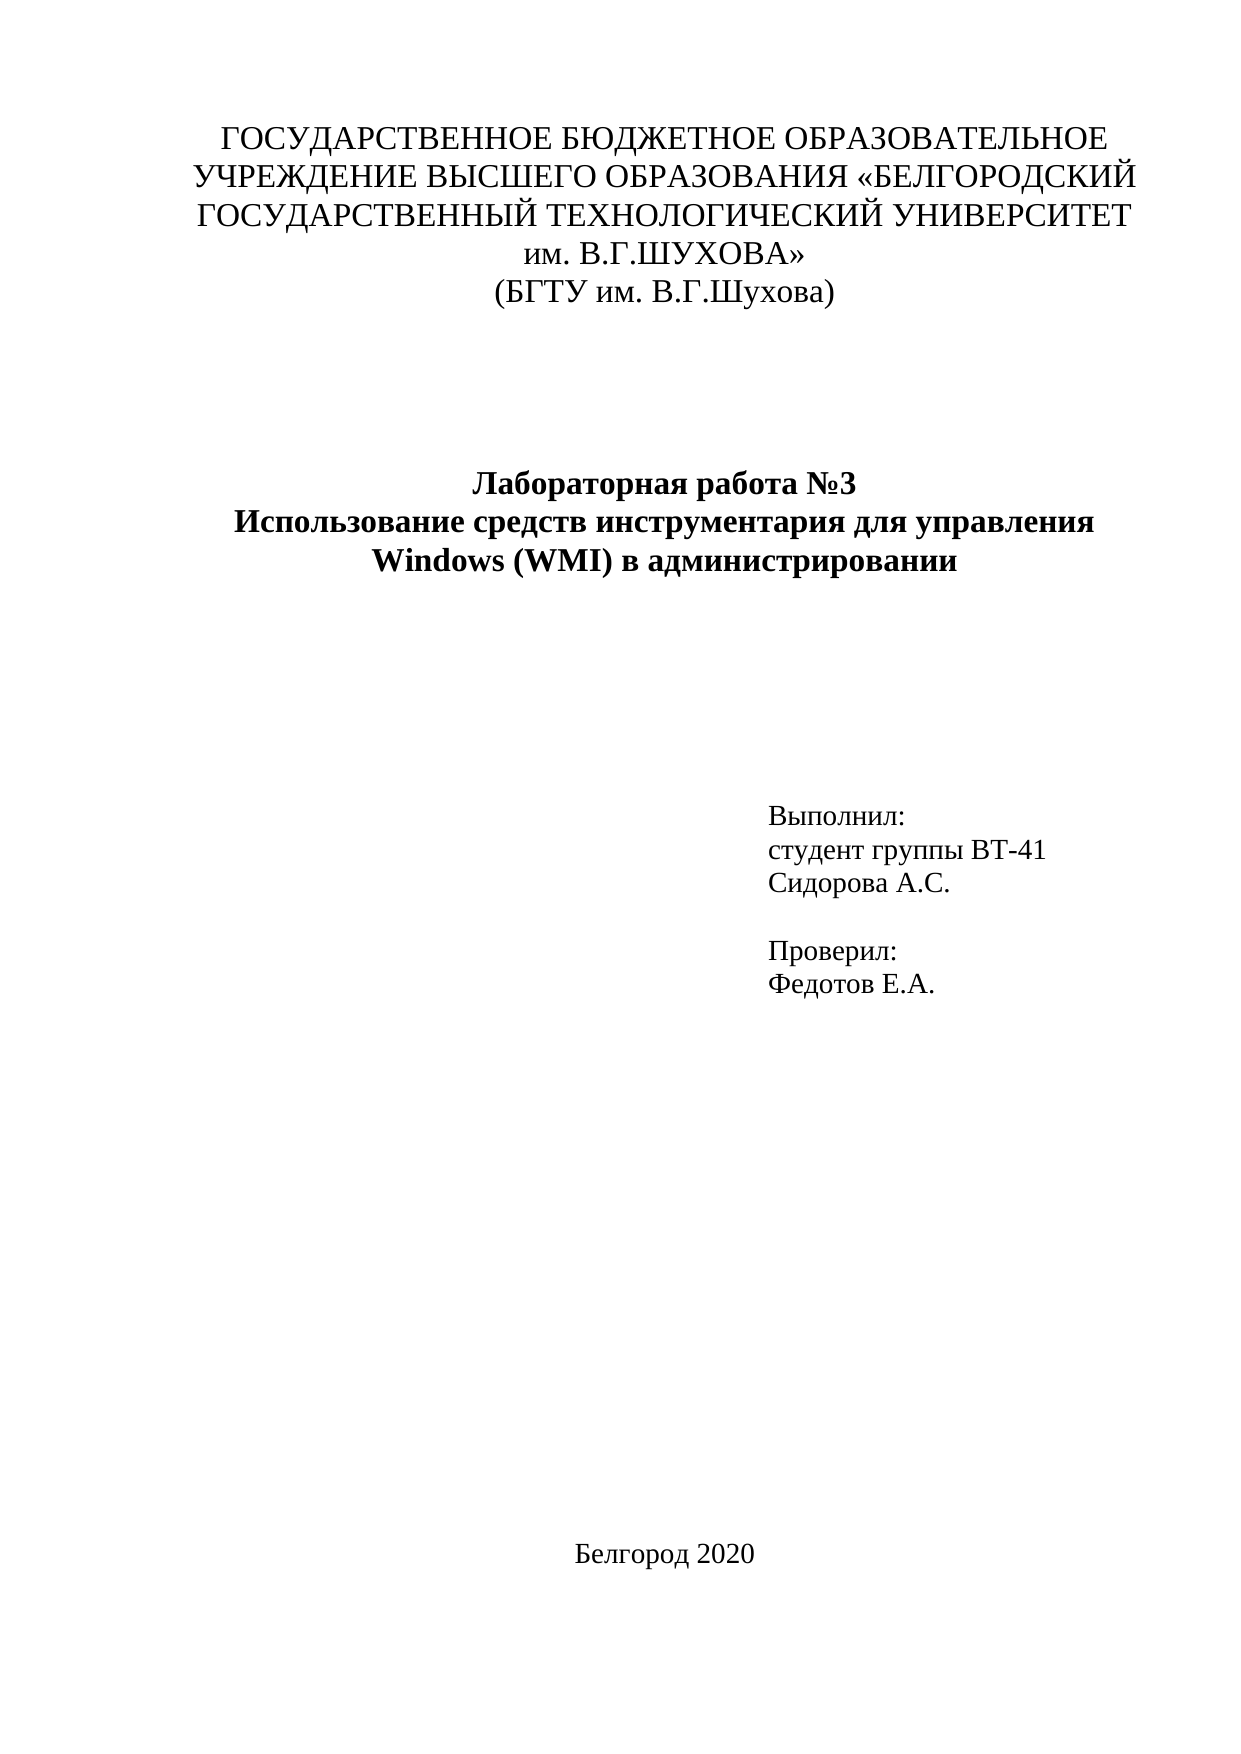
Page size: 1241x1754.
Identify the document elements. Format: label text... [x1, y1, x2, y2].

text Использование средств инструментария для управления Windows (WMI) в администрировании [177, 501, 1152, 578]
text Лабораторная работа №3 [177, 463, 1152, 501]
text Белгород 2020 [177, 1536, 1152, 1570]
text (БГТУ им. В.Г.Шухова) [177, 271, 1152, 310]
text Федотов Е.А. [768, 966, 1152, 1000]
text Выполнил: [768, 798, 1152, 832]
text ГОСУДАРСТВЕННОЕ БЮДЖЕТНОЕ ОБРАЗОВАТЕЛЬНОЕ УЧРЕЖДЕНИЕ ВЫСШЕГО ОБРАЗОВАНИЯ «БЕЛГОРОДСКИЙ ГОСУДАРСТВЕННЫЙ ТЕХНОЛОГИЧЕСКИЙ УНИВЕРСИТЕТ им. В.Г.ШУХОВА» [177, 118, 1152, 271]
text Сидорова А.С. [768, 866, 1152, 899]
text Проверил: [768, 933, 1152, 966]
text студент группы ВТ-41 [768, 832, 1152, 866]
